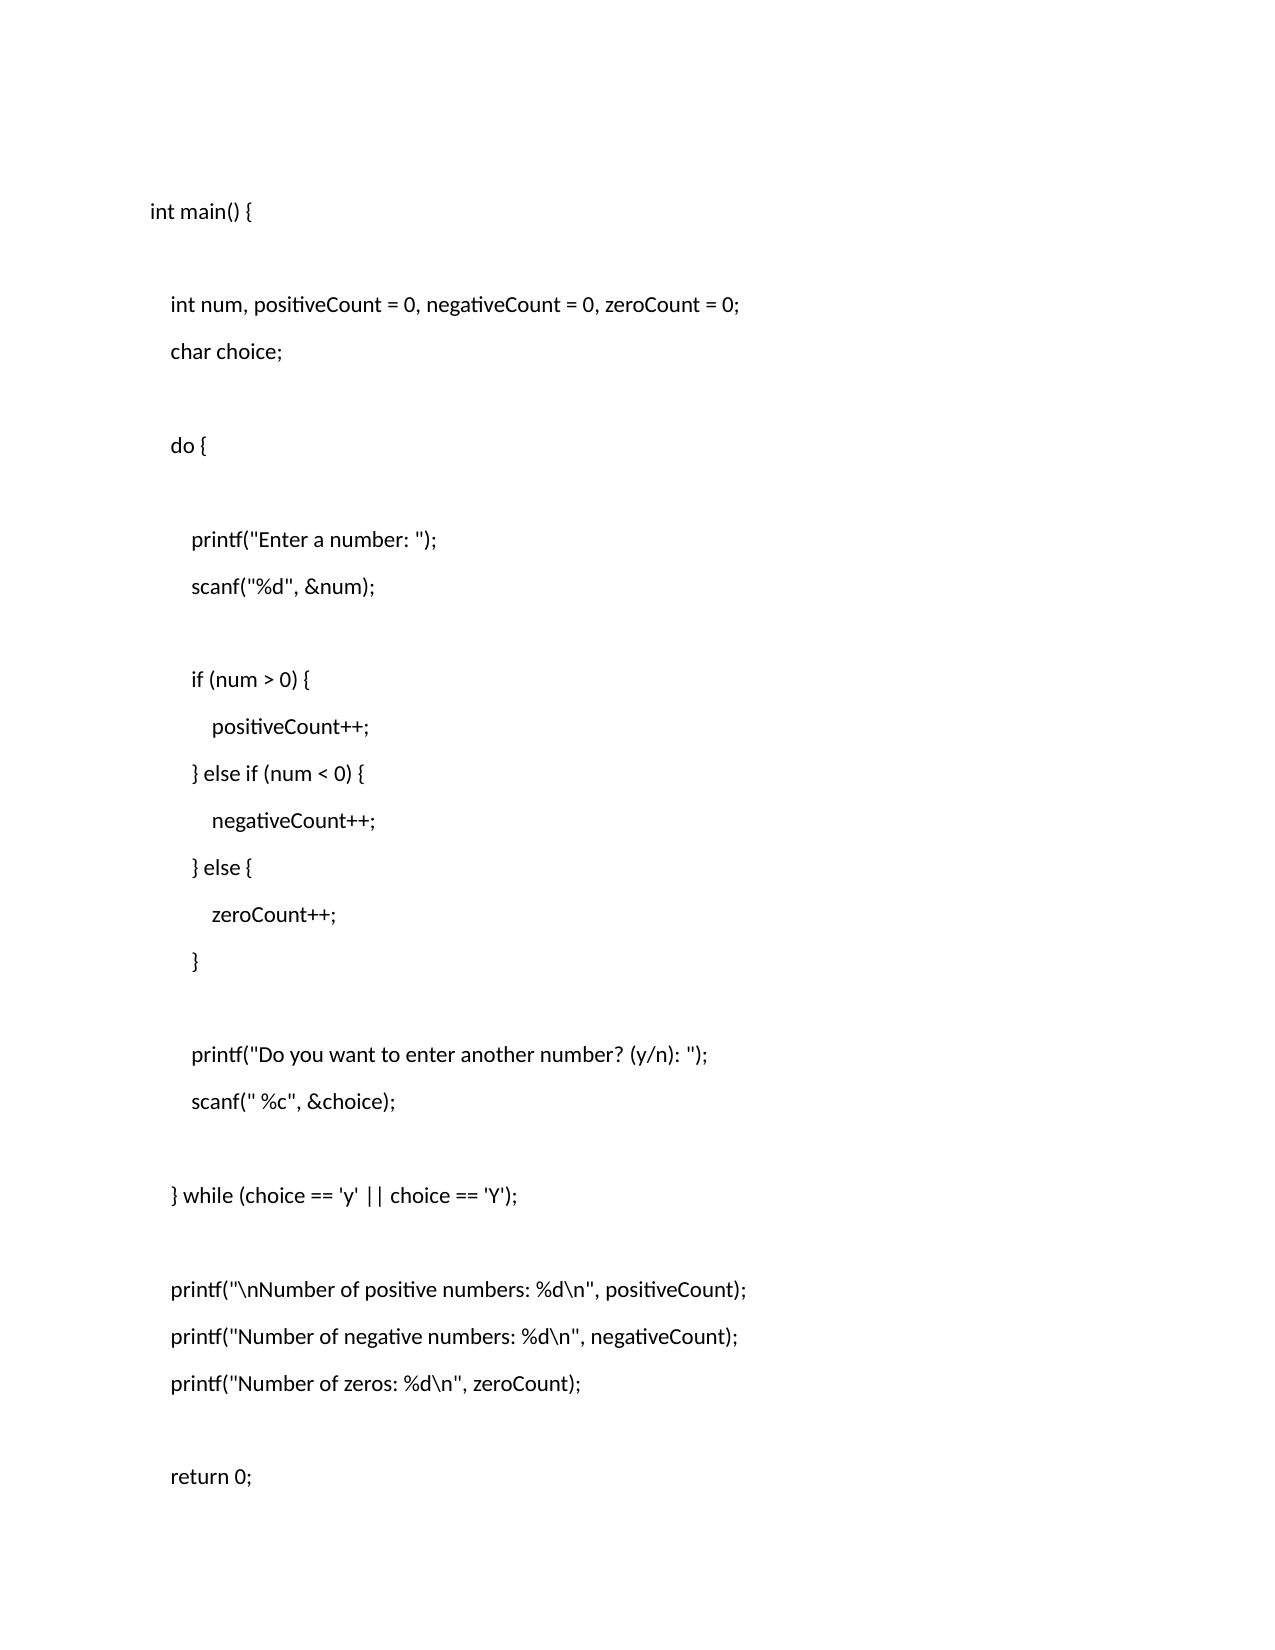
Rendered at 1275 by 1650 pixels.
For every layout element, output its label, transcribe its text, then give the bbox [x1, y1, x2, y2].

text printf("Number of zeros: %d\n", zeroCount); [150, 1369, 1125, 1397]
text negativeCount++; [150, 806, 1125, 834]
text } [150, 947, 1125, 975]
text printf("Do you want to enter another number? (y/n): "); [150, 1041, 1125, 1069]
text positiveCount++; [150, 712, 1125, 741]
text } else { [150, 853, 1125, 881]
text return 0; [150, 1462, 1125, 1491]
text printf("Enter a number: "); [150, 525, 1125, 553]
text char choice; [150, 337, 1125, 366]
text scanf(" %c", &choice); [150, 1087, 1125, 1116]
text printf("\nNumber of positive numbers: %d\n", positiveCount); [150, 1275, 1125, 1303]
text if (num > 0) { [150, 666, 1125, 694]
text int main() { [150, 197, 1125, 225]
text do { [150, 431, 1125, 459]
text } while (choice == 'y' || choice == 'Y'); [150, 1181, 1125, 1209]
text } else if (num < 0) { [150, 759, 1125, 787]
text printf("Number of negative numbers: %d\n", negativeCount); [150, 1322, 1125, 1350]
text scanf("%d", &num); [150, 572, 1125, 600]
text zeroCount++; [150, 900, 1125, 928]
text int num, positiveCount = 0, negativeCount = 0, zeroCount = 0; [150, 291, 1125, 319]
